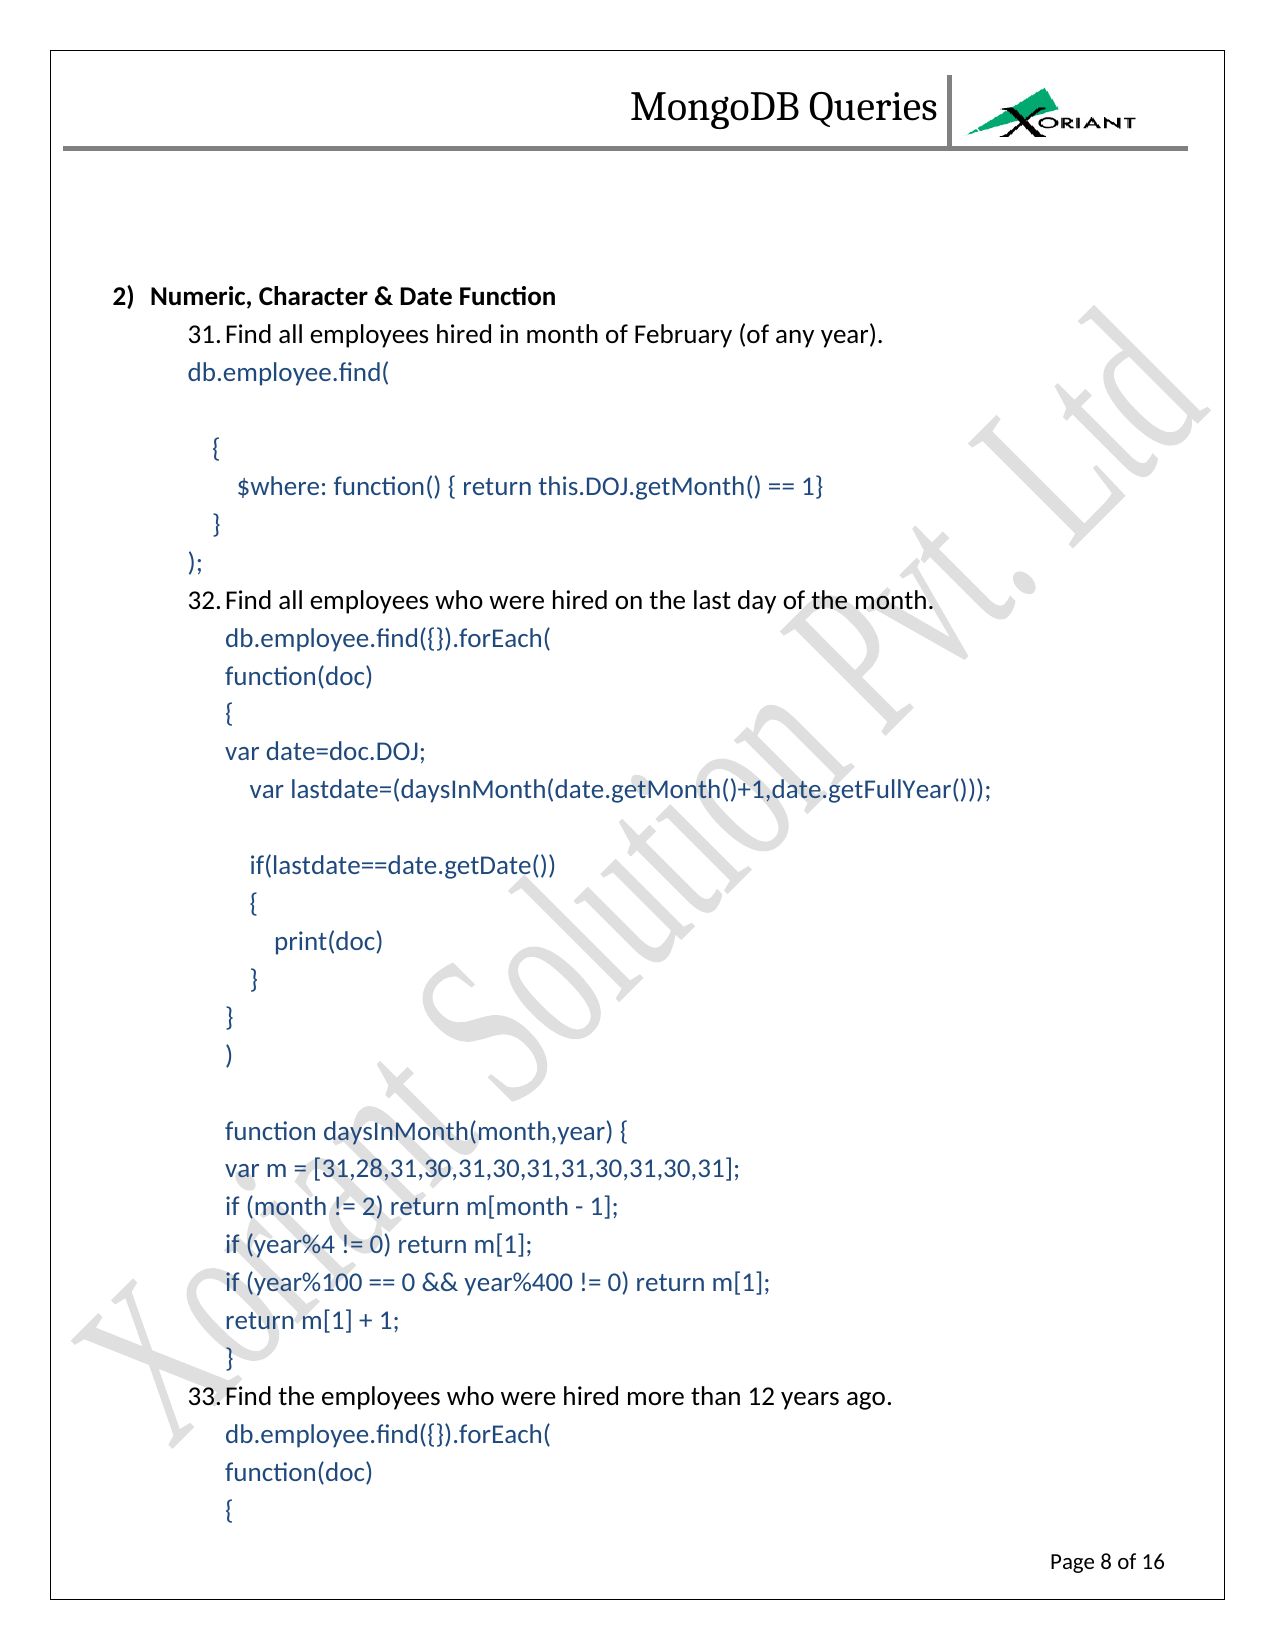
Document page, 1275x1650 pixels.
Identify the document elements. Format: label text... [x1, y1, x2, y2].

text var lastdate=(daysInMonth(date.getMonth()+1,date.getFullYear())); [225, 772, 1200, 805]
text } [187, 507, 1200, 540]
text print(doc) [225, 924, 1200, 957]
text } [225, 962, 1200, 995]
text var date=doc.DOJ; [225, 734, 1200, 767]
text db.employee.find({}).forEach( [225, 1417, 1200, 1450]
text function daysInMonth(month,year) { [225, 1114, 1200, 1147]
picture [961, 82, 1154, 139]
list Find all employees who were hired on the last day of the month. [187, 583, 1200, 616]
text function(doc) [225, 1455, 1200, 1488]
text function(doc) [225, 659, 1200, 692]
text return m[1] + 1; [225, 1303, 1200, 1336]
text } [225, 1341, 1200, 1374]
list Numeric, Character & Date Function [112, 279, 1200, 312]
text ) [225, 1038, 1200, 1071]
text } [225, 1000, 1200, 1033]
text var m = [31,28,31,30,31,30,31,31,30,31,30,31]; [225, 1152, 1200, 1184]
list Find all employees hired in month of February (of any year). [187, 317, 1200, 350]
text if (year%4 != 0) return m[1]; [225, 1227, 1200, 1260]
text if (year%100 == 0 && year%400 != 0) return m[1]; [225, 1265, 1200, 1298]
text { [187, 431, 1200, 464]
text db.employee.find({}).forEach( [225, 621, 1200, 654]
text $where: function() { return this.DOJ.getMonth() == 1} [187, 469, 1200, 502]
list Find the employees who were hired more than 12 years ago. [187, 1379, 1200, 1412]
text if(lastdate==date.getDate()) [225, 848, 1200, 881]
text { [225, 1493, 1200, 1526]
text ); [187, 545, 1200, 578]
text { [225, 697, 1200, 729]
text db.employee.find( [187, 355, 1200, 388]
text if (month != 2) return m[month - 1]; [225, 1189, 1200, 1222]
text { [225, 886, 1200, 919]
